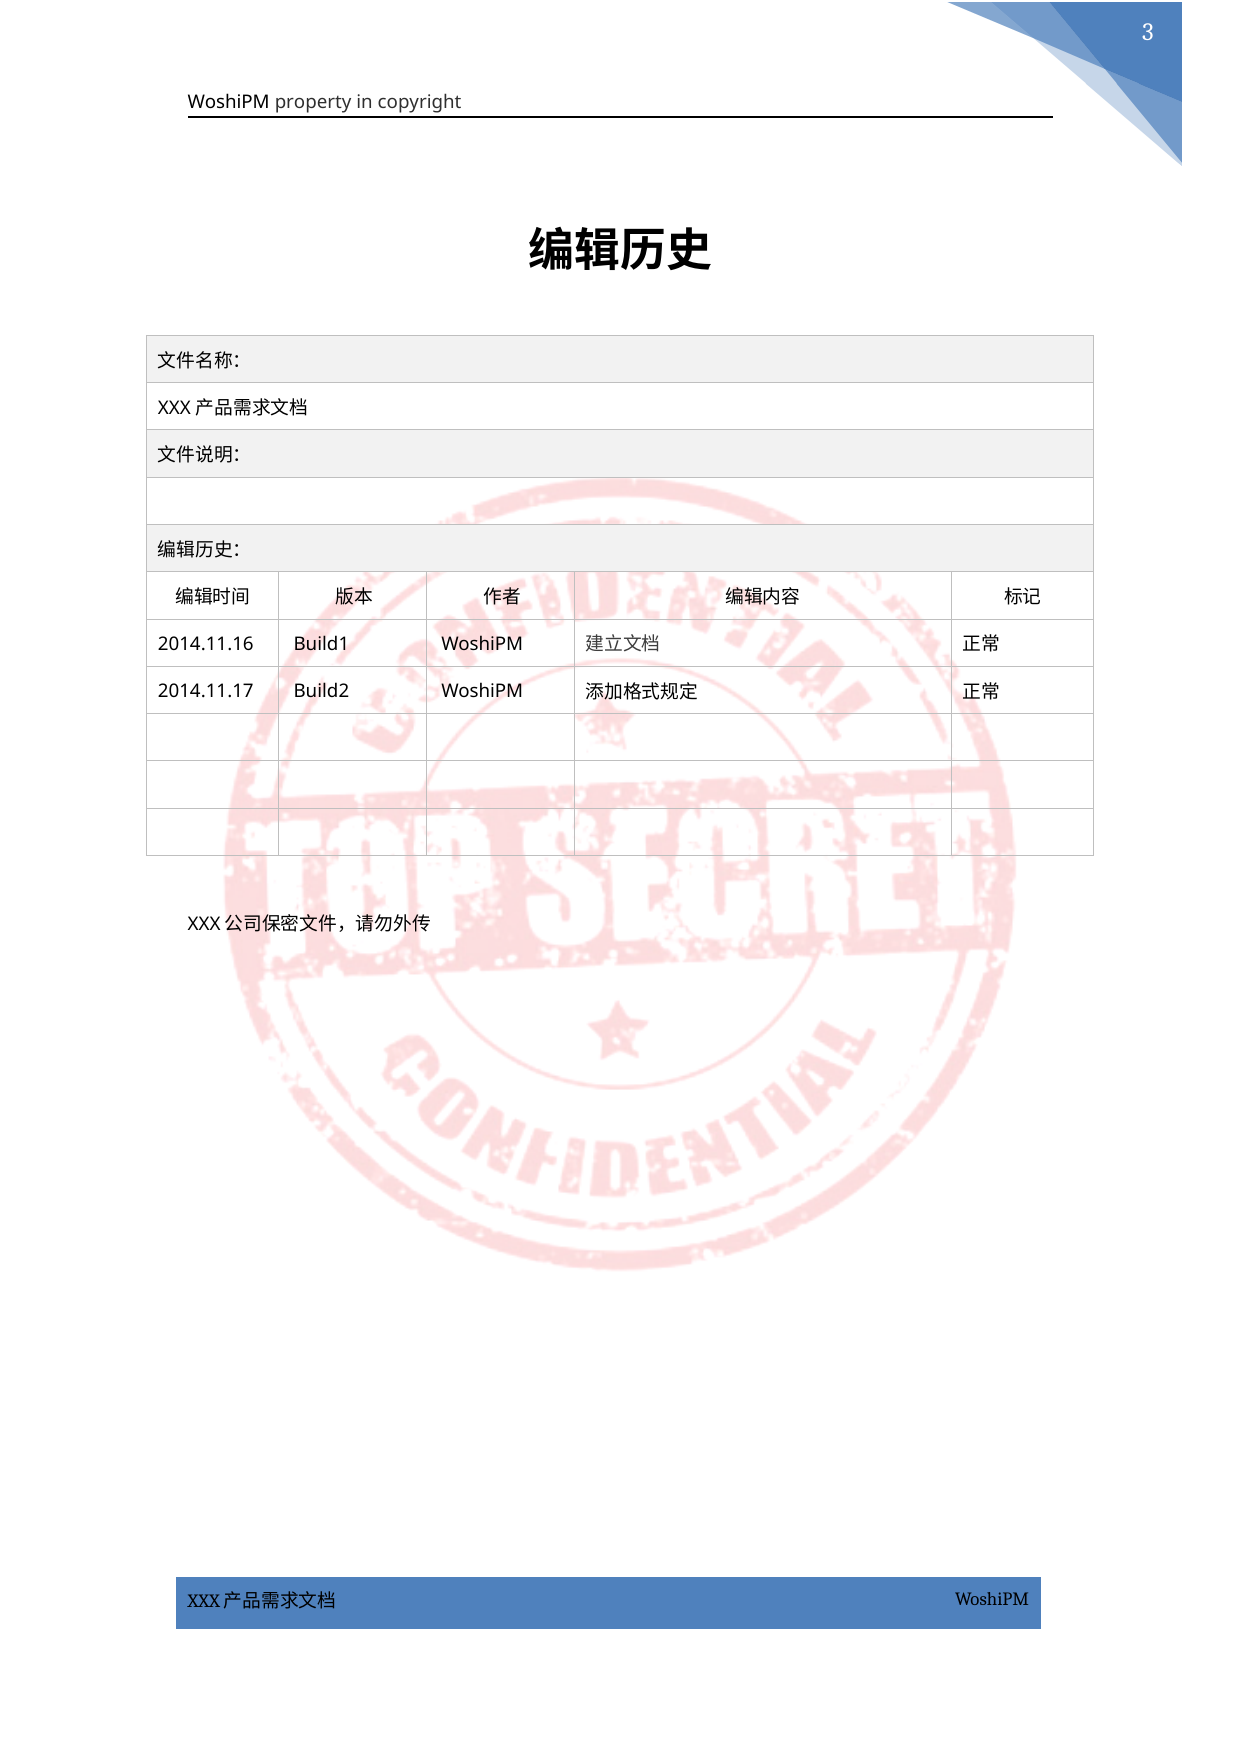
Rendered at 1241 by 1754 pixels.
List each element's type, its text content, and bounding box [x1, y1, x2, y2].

table_cell Build1 [279, 620, 426, 666]
table_cell 建立文档 [575, 620, 951, 666]
table_cell 编辑内容 [575, 572, 951, 618]
table_cell [427, 809, 574, 855]
text XXX公司保密文件，请勿外传 [187, 900, 1053, 944]
table_cell 正常 [952, 620, 1093, 666]
table_cell 正常 [952, 667, 1093, 713]
table_cell [279, 714, 426, 760]
table_cell 版本 [279, 572, 426, 618]
table_cell [147, 714, 278, 760]
table_cell [147, 761, 278, 808]
table_cell 2014.11.17 [147, 667, 278, 713]
table_header 文件名称： [147, 336, 1093, 382]
table_cell [575, 714, 951, 760]
table_cell 作者 [427, 572, 574, 618]
text 编辑历史 [187, 202, 1053, 291]
table_cell 编辑时间 [147, 572, 278, 618]
table_cell [279, 761, 426, 808]
table_cell XXX 产品需求文档 [147, 383, 1093, 429]
table_cell [575, 809, 951, 855]
table_cell 添加格式规定 [575, 667, 951, 713]
table_cell [575, 761, 951, 808]
table_cell WoshiPM [427, 667, 574, 713]
table_cell [147, 478, 1093, 524]
table_cell [147, 809, 278, 855]
table_cell [952, 761, 1093, 808]
table_cell 文件说明： [147, 430, 1093, 477]
table_cell [427, 761, 574, 808]
table_cell Build2 [279, 667, 426, 713]
table_cell WoshiPM [427, 620, 574, 666]
table_cell [427, 714, 574, 760]
table_cell [952, 714, 1093, 760]
table_cell 编辑历史： [147, 525, 1093, 571]
table_cell 2014.11.16 [147, 620, 278, 666]
table_cell 标记 [952, 572, 1093, 618]
picture [944, 2, 1182, 166]
table_cell [279, 809, 426, 855]
table_cell [952, 809, 1093, 855]
